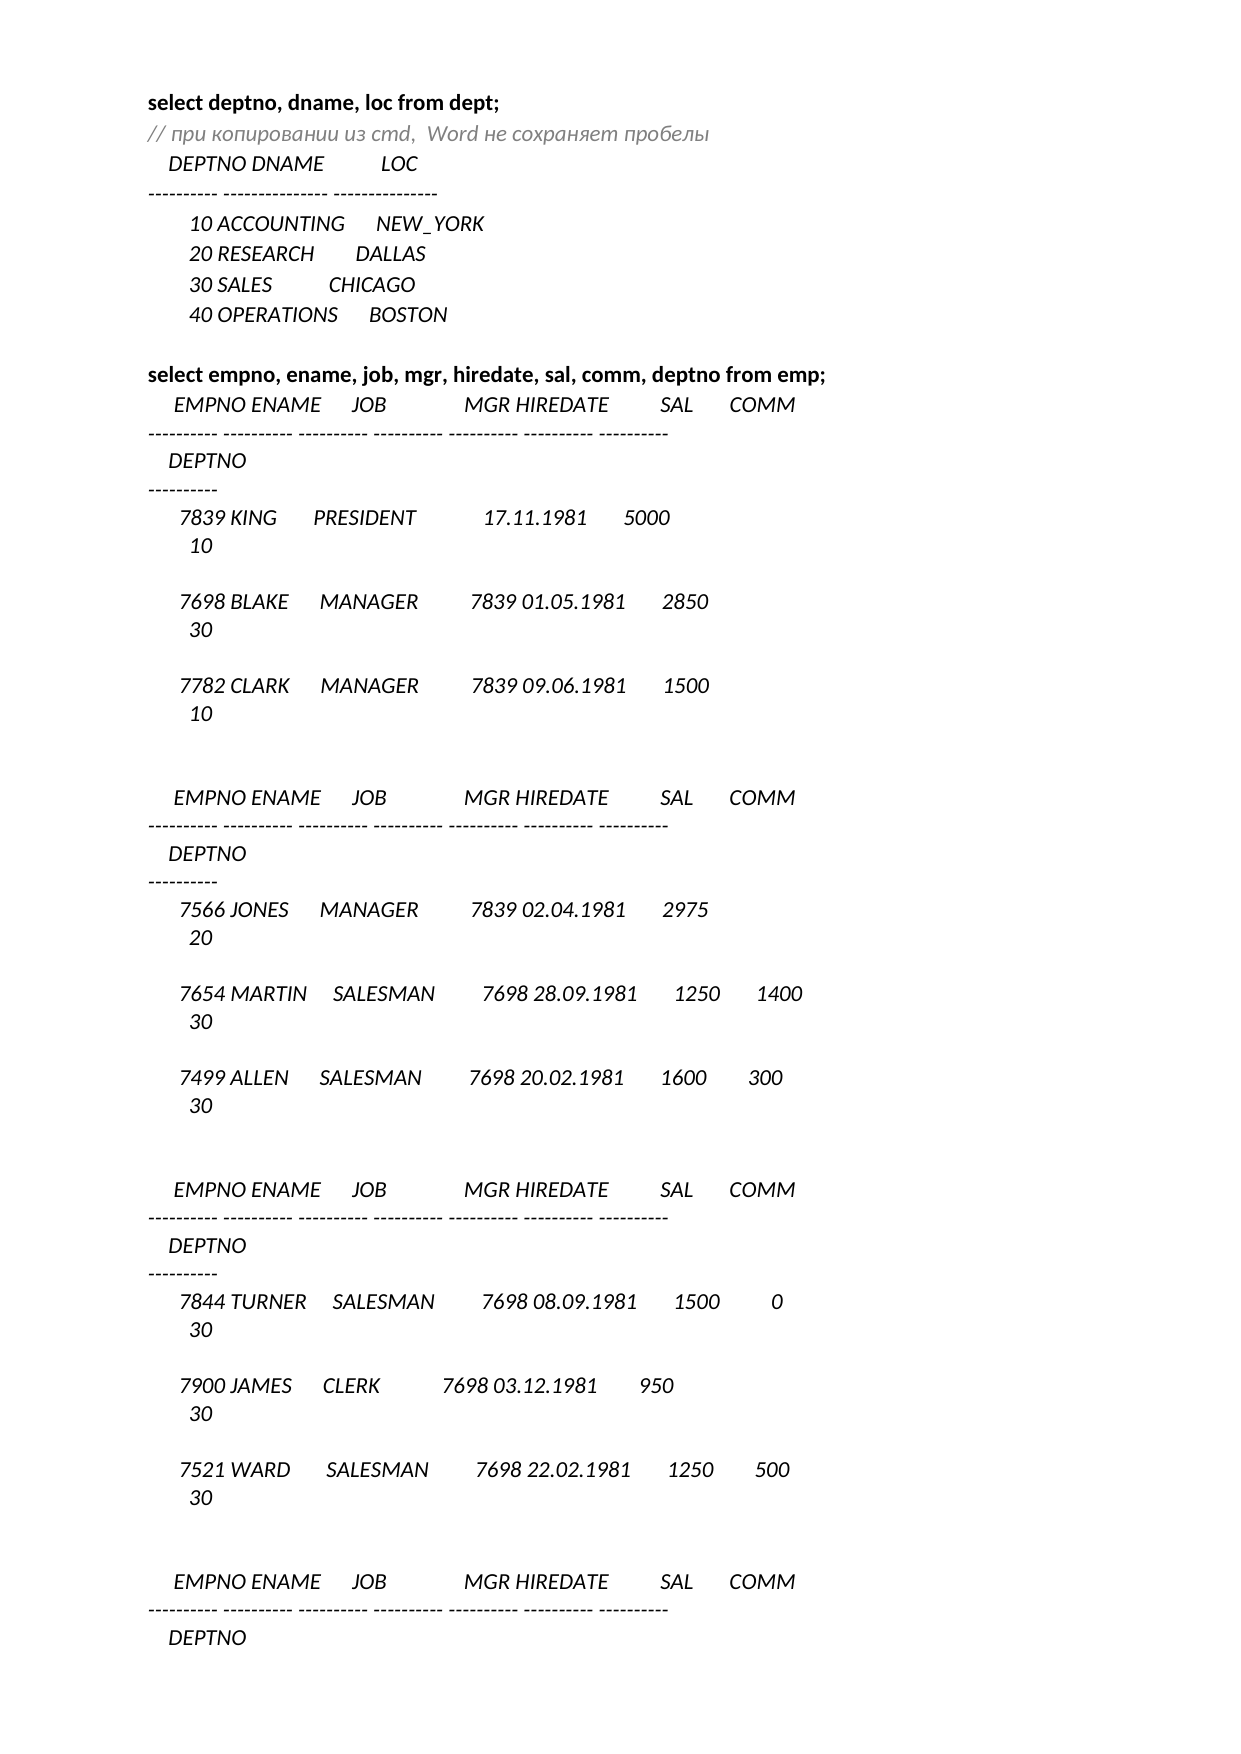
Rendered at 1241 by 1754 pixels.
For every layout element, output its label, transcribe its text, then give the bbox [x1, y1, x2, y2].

text DEPTNO DNAME LOC [148, 149, 1152, 177]
text 30 [148, 615, 1152, 643]
text 20 [148, 923, 1152, 951]
text 7844 TURNER SALESMAN 7698 08.09.1981 1500 0 [148, 1287, 1152, 1315]
text 30 [148, 1483, 1152, 1511]
text 30 [148, 1399, 1152, 1427]
text 30 [148, 1315, 1152, 1343]
text 7499 ALLEN SALESMAN 7698 20.02.1981 1600 300 [148, 1063, 1152, 1091]
text 30 [148, 1007, 1152, 1035]
text 7900 JAMES CLERK 7698 03.12.1981 950 [148, 1371, 1152, 1399]
text DEPTNO [148, 1231, 1152, 1259]
text DEPTNO [148, 447, 1152, 475]
text 20 RESEARCH DALLAS [148, 239, 1152, 268]
text ---------- [148, 867, 1152, 895]
text EMPNO ENAME JOB MGR HIREDATE SAL COMM [148, 1175, 1152, 1203]
text 7839 KING PRESIDENT 17.11.1981 5000 [148, 503, 1152, 531]
text 30 [148, 1091, 1152, 1119]
text 7782 CLARK MANAGER 7839 09.06.1981 1500 [148, 671, 1152, 699]
text 10 ACCOUNTING NEW_YORK [148, 209, 1152, 237]
text 7698 BLAKE MANAGER 7839 01.05.1981 2850 [148, 587, 1152, 615]
text select deptno, dname, loc from dept; [148, 88, 1152, 117]
text 10 [148, 531, 1152, 559]
text ---------- ---------- ---------- ---------- ---------- ---------- ---------- [148, 1596, 1152, 1623]
text ---------- ---------- ---------- ---------- ---------- ---------- ---------- [148, 419, 1152, 447]
text 7566 JONES MANAGER 7839 02.04.1981 2975 [148, 895, 1152, 923]
text ---------- ---------- ---------- ---------- ---------- ---------- ---------- [148, 1203, 1152, 1231]
text select empno, ename, job, mgr, hiredate, sal, comm, deptno from emp; [148, 360, 1152, 388]
text DEPTNO [148, 839, 1152, 867]
text EMPNO ENAME JOB MGR HIREDATE SAL COMM [148, 391, 1152, 419]
text 7521 WARD SALESMAN 7698 22.02.1981 1250 500 [148, 1455, 1152, 1483]
text 30 SALES CHICAGO [148, 270, 1152, 298]
text ---------- ---------- ---------- ---------- ---------- ---------- ---------- [148, 811, 1152, 839]
text // при копировании из cmd, Word не сохраняет пробелы [148, 119, 1152, 147]
text ---------- [148, 475, 1152, 503]
text DEPTNO [148, 1623, 1152, 1652]
text 10 [148, 699, 1152, 727]
text 40 OPERATIONS BOSTON [148, 300, 1152, 328]
text ---------- [148, 1259, 1152, 1287]
text ---------- --------------- --------------- [148, 179, 1152, 207]
text 7654 MARTIN SALESMAN 7698 28.09.1981 1250 1400 [148, 979, 1152, 1007]
text EMPNO ENAME JOB MGR HIREDATE SAL COMM [148, 1567, 1152, 1596]
text EMPNO ENAME JOB MGR HIREDATE SAL COMM [148, 783, 1152, 811]
